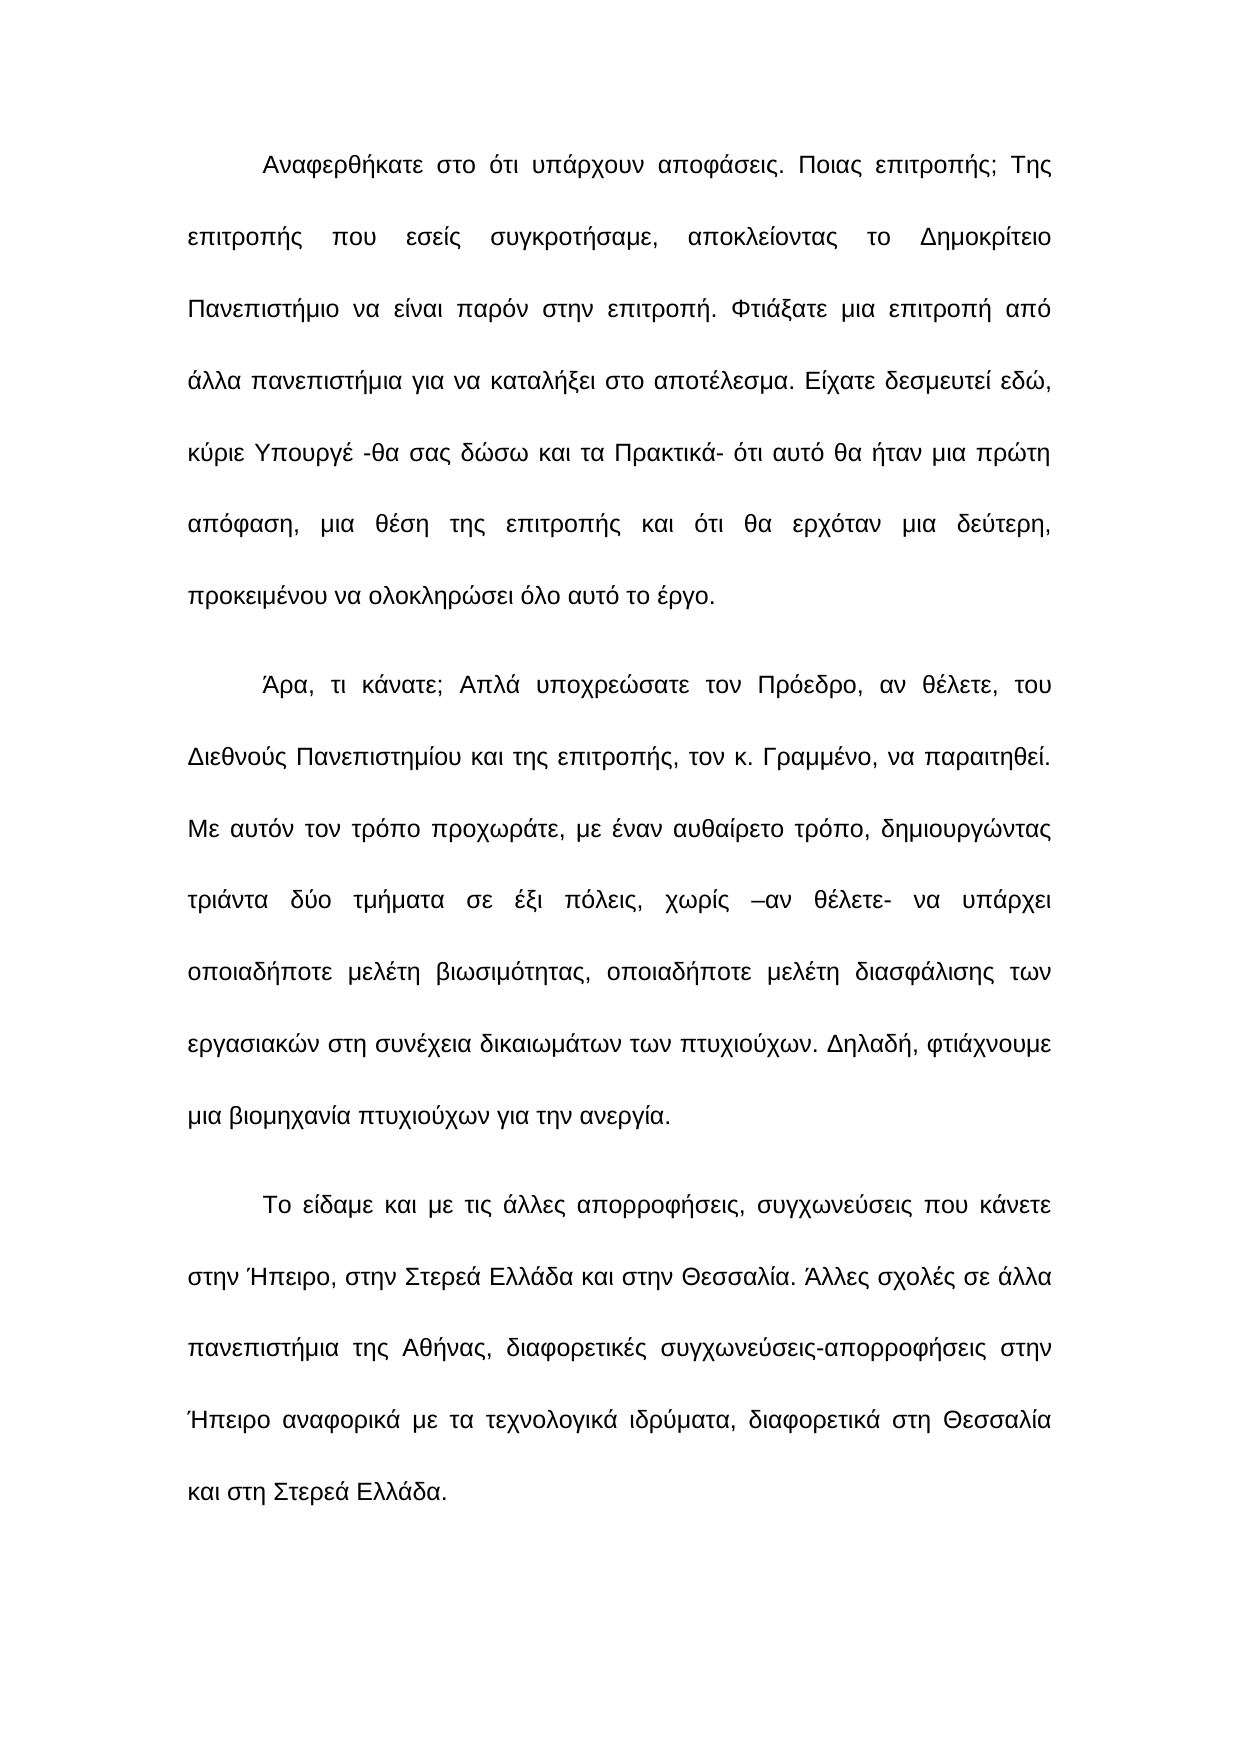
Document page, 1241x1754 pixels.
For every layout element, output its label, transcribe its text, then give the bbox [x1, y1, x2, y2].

text Άρα, τι κάνατε; Απλά υποχρεώσατε τον Πρόεδρο, αν θέλετε, του Διεθνούς Πανεπιστημίου και της επιτροπής, τον κ. Γραμμένο, να παραιτηθεί. Με αυτόν τον τρόπο προχωράτε, με έναν αυθαίρετο τρόπο, δημιουργώντας τριάντα δύο τμήματα σε έξι πόλεις, χωρίς –αν θέλετε- να υπάρχει οποιαδήποτε μελέτη βιωσιμότητας, οποιαδήποτε μελέτη διασφάλισης των εργασιακών στη συνέχεια δικαιωμάτων των πτυχιούχων. Δηλαδή, φτιάχνουμε μια βιομηχανία πτυχιούχων για την ανεργία. [187, 670, 1053, 1130]
text Το είδαμε και με τις άλλες απορροφήσεις, συγχωνεύσεις που κάνετε στην Ήπειρο, στην Στερεά Ελλάδα και στην Θεσσαλία. Άλλες σχολές σε άλλα πανεπιστήμια της Αθήνας, διαφορετικές συγχωνεύσεις-απορροφήσεις στην Ήπειρο αναφορικά με τα τεχνολογικά ιδρύματα, διαφορετικά στη Θεσσαλία και στη Στερεά Ελλάδα. [187, 1189, 1053, 1506]
text Αναφερθήκατε στο ότι υπάρχουν αποφάσεις. Ποιας επιτροπής; Της επιτροπής που εσείς συγκροτήσαμε, αποκλείοντας το Δημοκρίτειο Πανεπιστήμιο να είναι παρόν στην επιτροπή. Φτιάξατε μια επιτροπή από άλλα πανεπιστήμια για να καταλήξει στο αποτέλεσμα. Είχατε δεσμευτεί εδώ, κύριε Υπουργέ -θα σας δώσω και τα Πρακτικά- ότι αυτό θα ήταν μια πρώτη απόφαση, μια θέση της επιτροπής και ότι θα ερχόταν μια δεύτερη, προκειμένου να ολοκληρώσει όλο αυτό το έργο. [187, 150, 1053, 610]
